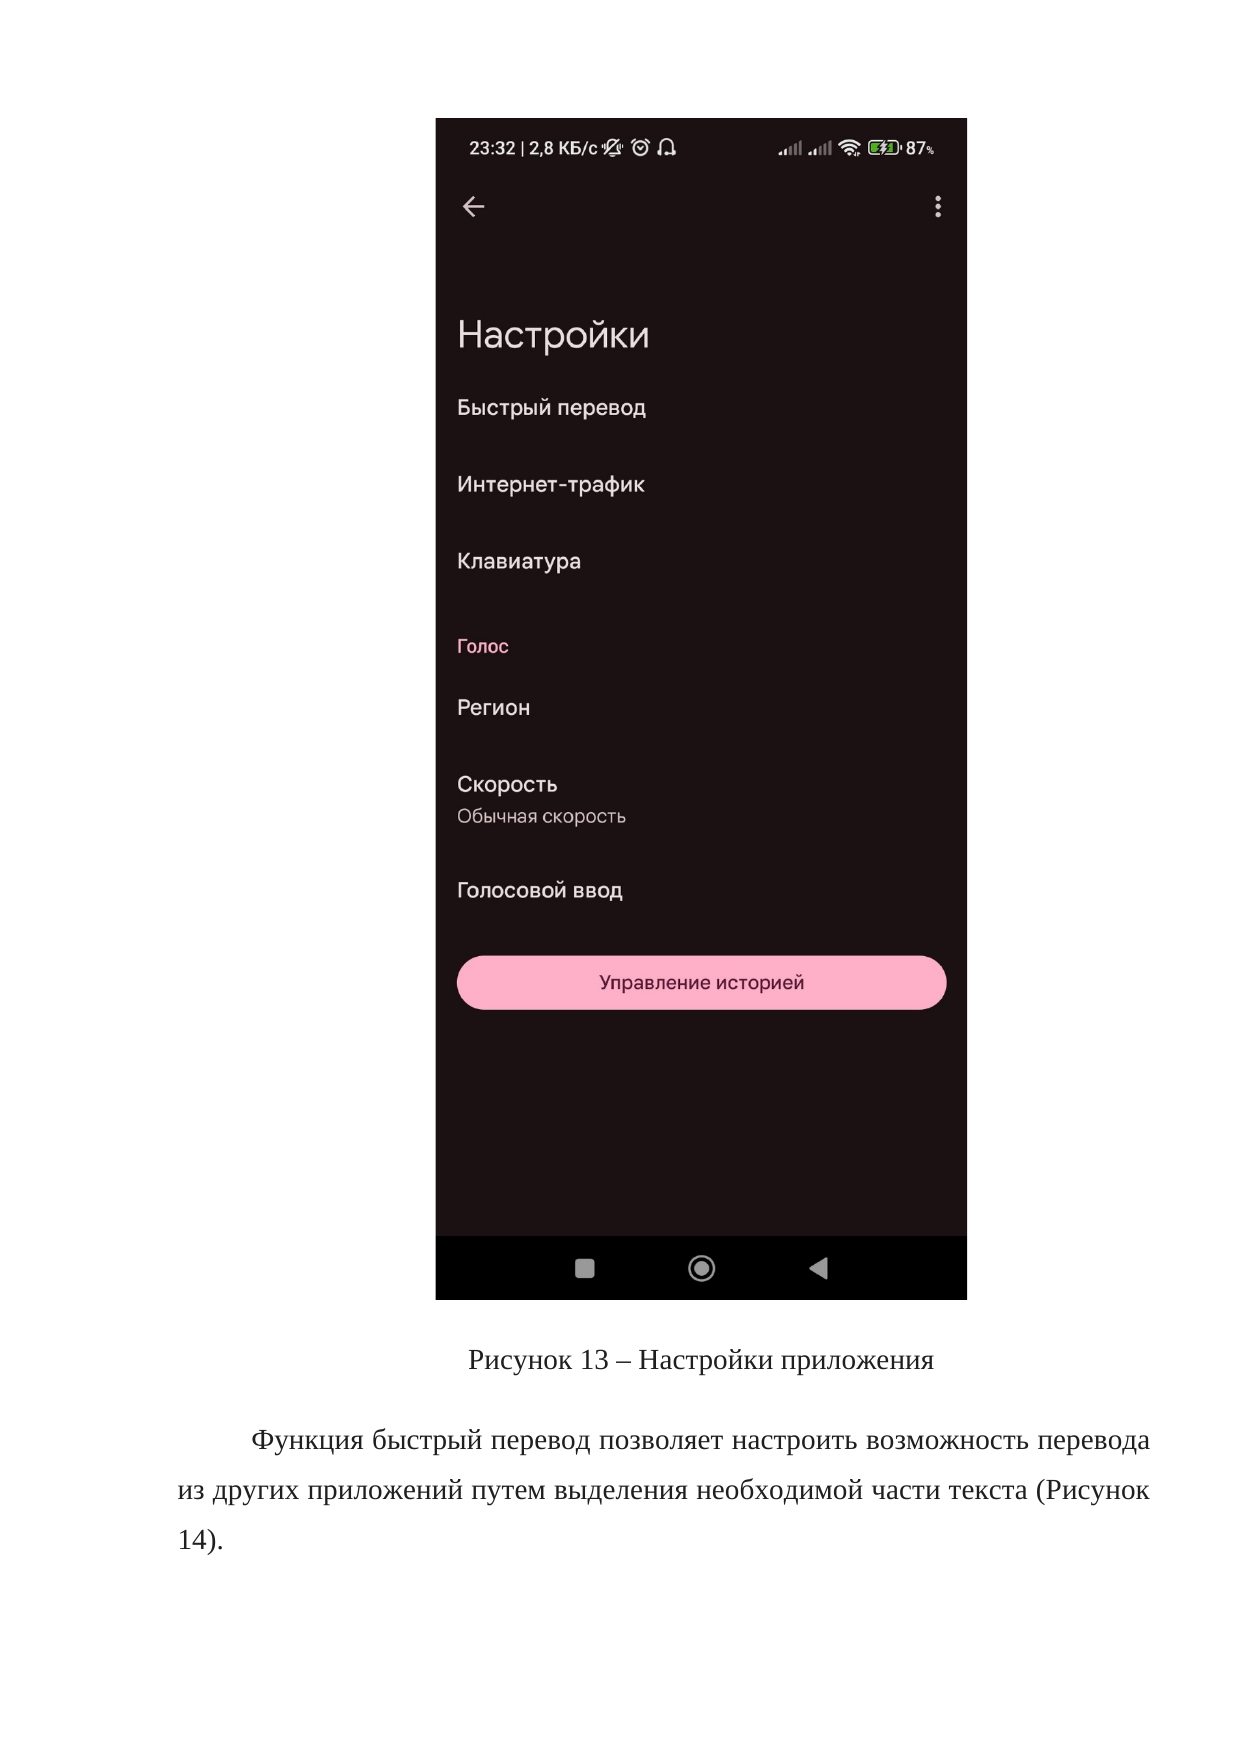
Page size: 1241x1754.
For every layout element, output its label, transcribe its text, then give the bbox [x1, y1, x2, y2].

picture [435, 118, 968, 1300]
text Функция быстрый перевод позволяет настроить возможность перевода из других приложений путем выделения необходимой части текста (Рисунок 14). [177, 1422, 1152, 1556]
text Рисунок 13 – Настройки приложения [177, 1342, 1152, 1376]
